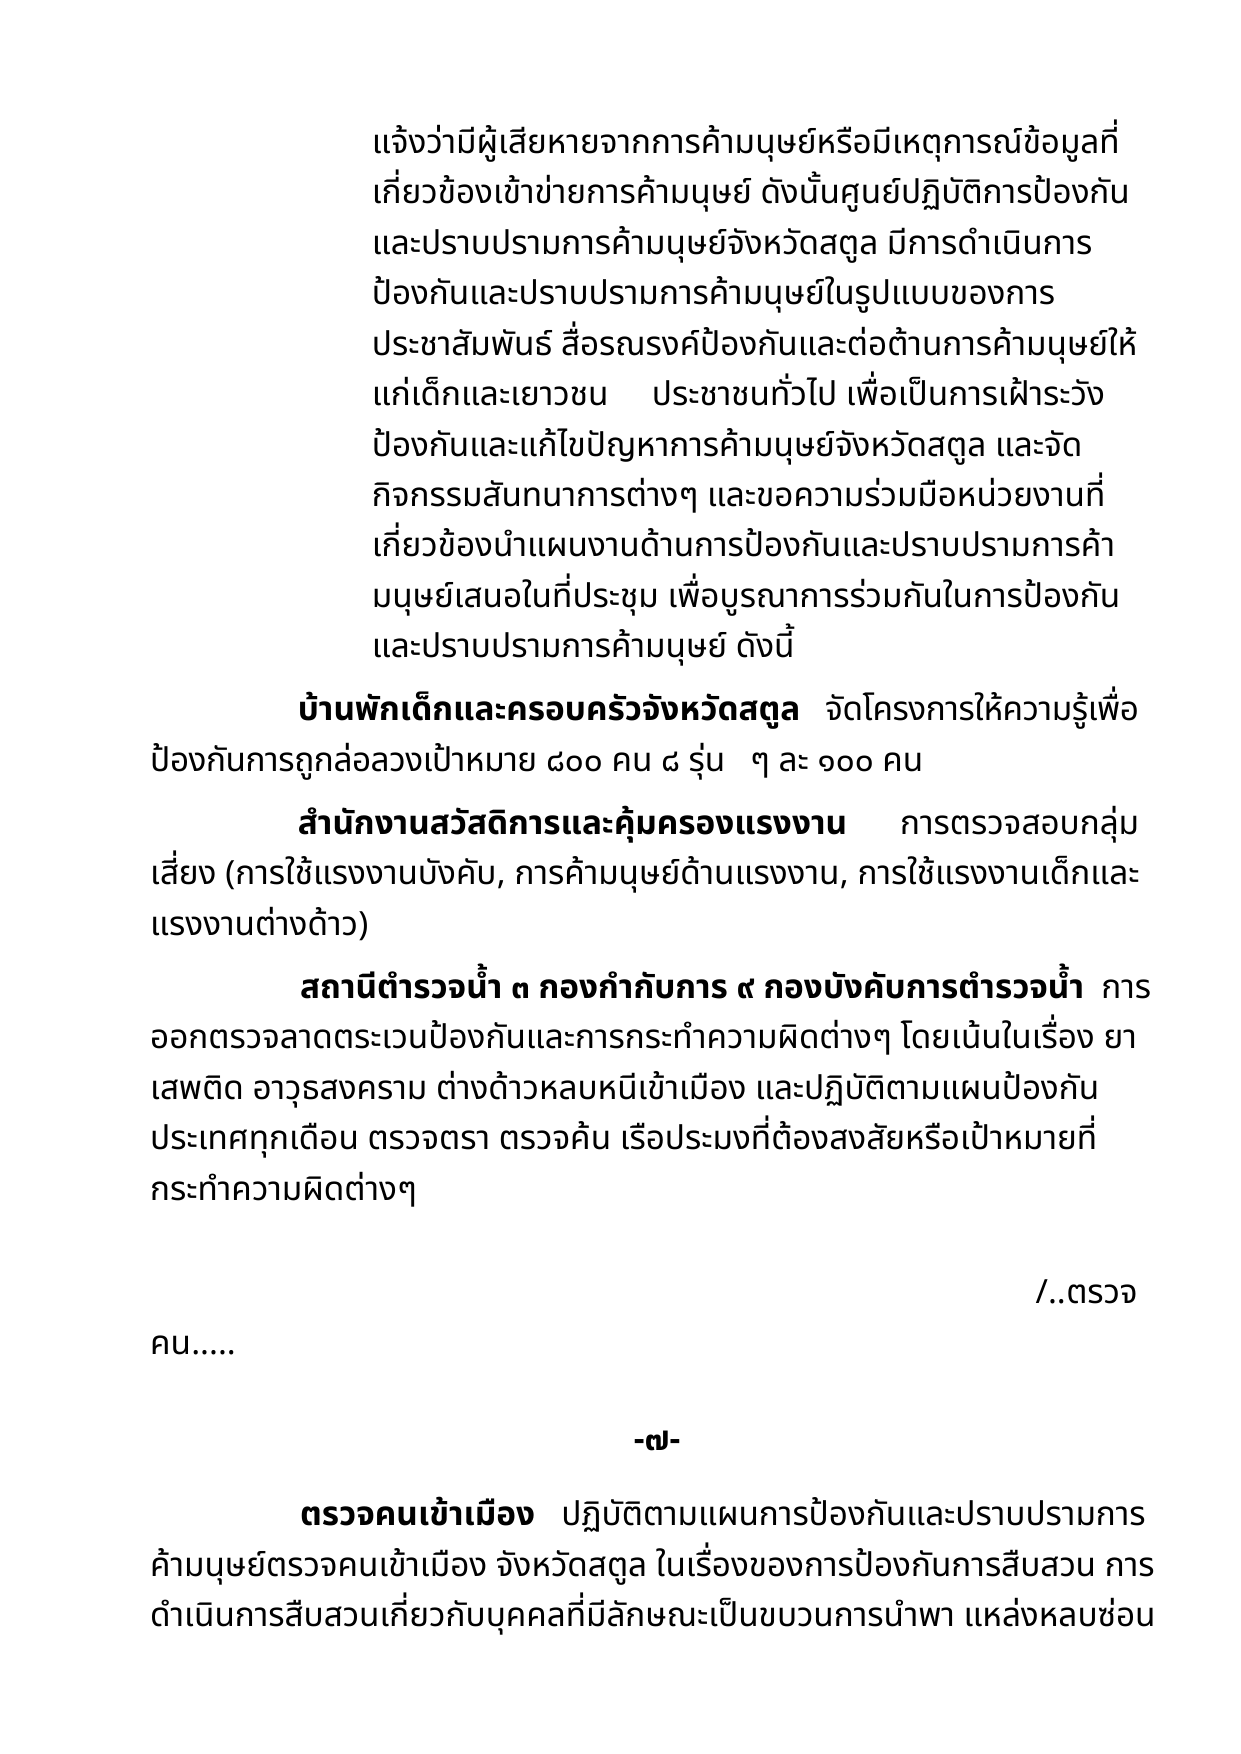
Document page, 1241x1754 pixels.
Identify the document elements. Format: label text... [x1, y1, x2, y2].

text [150, 118, 1163, 673]
text -๗- [150, 1415, 1163, 1465]
text สำนักงานสวัสดิการและคุ้มครองแรงงาน การตรวจสอบกลุ่มเสี่ยง (การใช้แรงงานบังคับ, การค้ามนุษย์ด้านแรงงาน, การใช้แรงงานเด็กและแรงงานต่างด้าว) [150, 799, 1163, 950]
text สถานีตำรวจน้ำ ๓ กองกำกับการ ๙ กองบังคับการตำรวจน้ำ การออกตรวจลาดตระเวนป้องกันและการกระทำความผิดต่างๆ โดยเน้นในเรื่อง ยาเสพติด อาวุธสงคราม ต่างด้าวหลบหนีเข้าเมือง และปฏิบัติตามแผนป้องกันประเทศทุกเดือน ตรวจตรา ตรวจค้น เรือประมงที่ต้องสงสัยหรือเป้าหมายที่กระทำความผิดต่างๆ [150, 963, 1163, 1215]
text /..ตรวจคน..... [150, 1268, 1163, 1369]
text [150, 1490, 1163, 1642]
text บ้านพักเด็กและครอบครัวจังหวัดสตูล จัดโครงการให้ความรู้เพื่อป้องกันการถูกล่อลวงเป้าหมาย ๘๐๐ คน ๘ รุ่น ๆ ละ ๑๐๐ คน [150, 685, 1163, 786]
